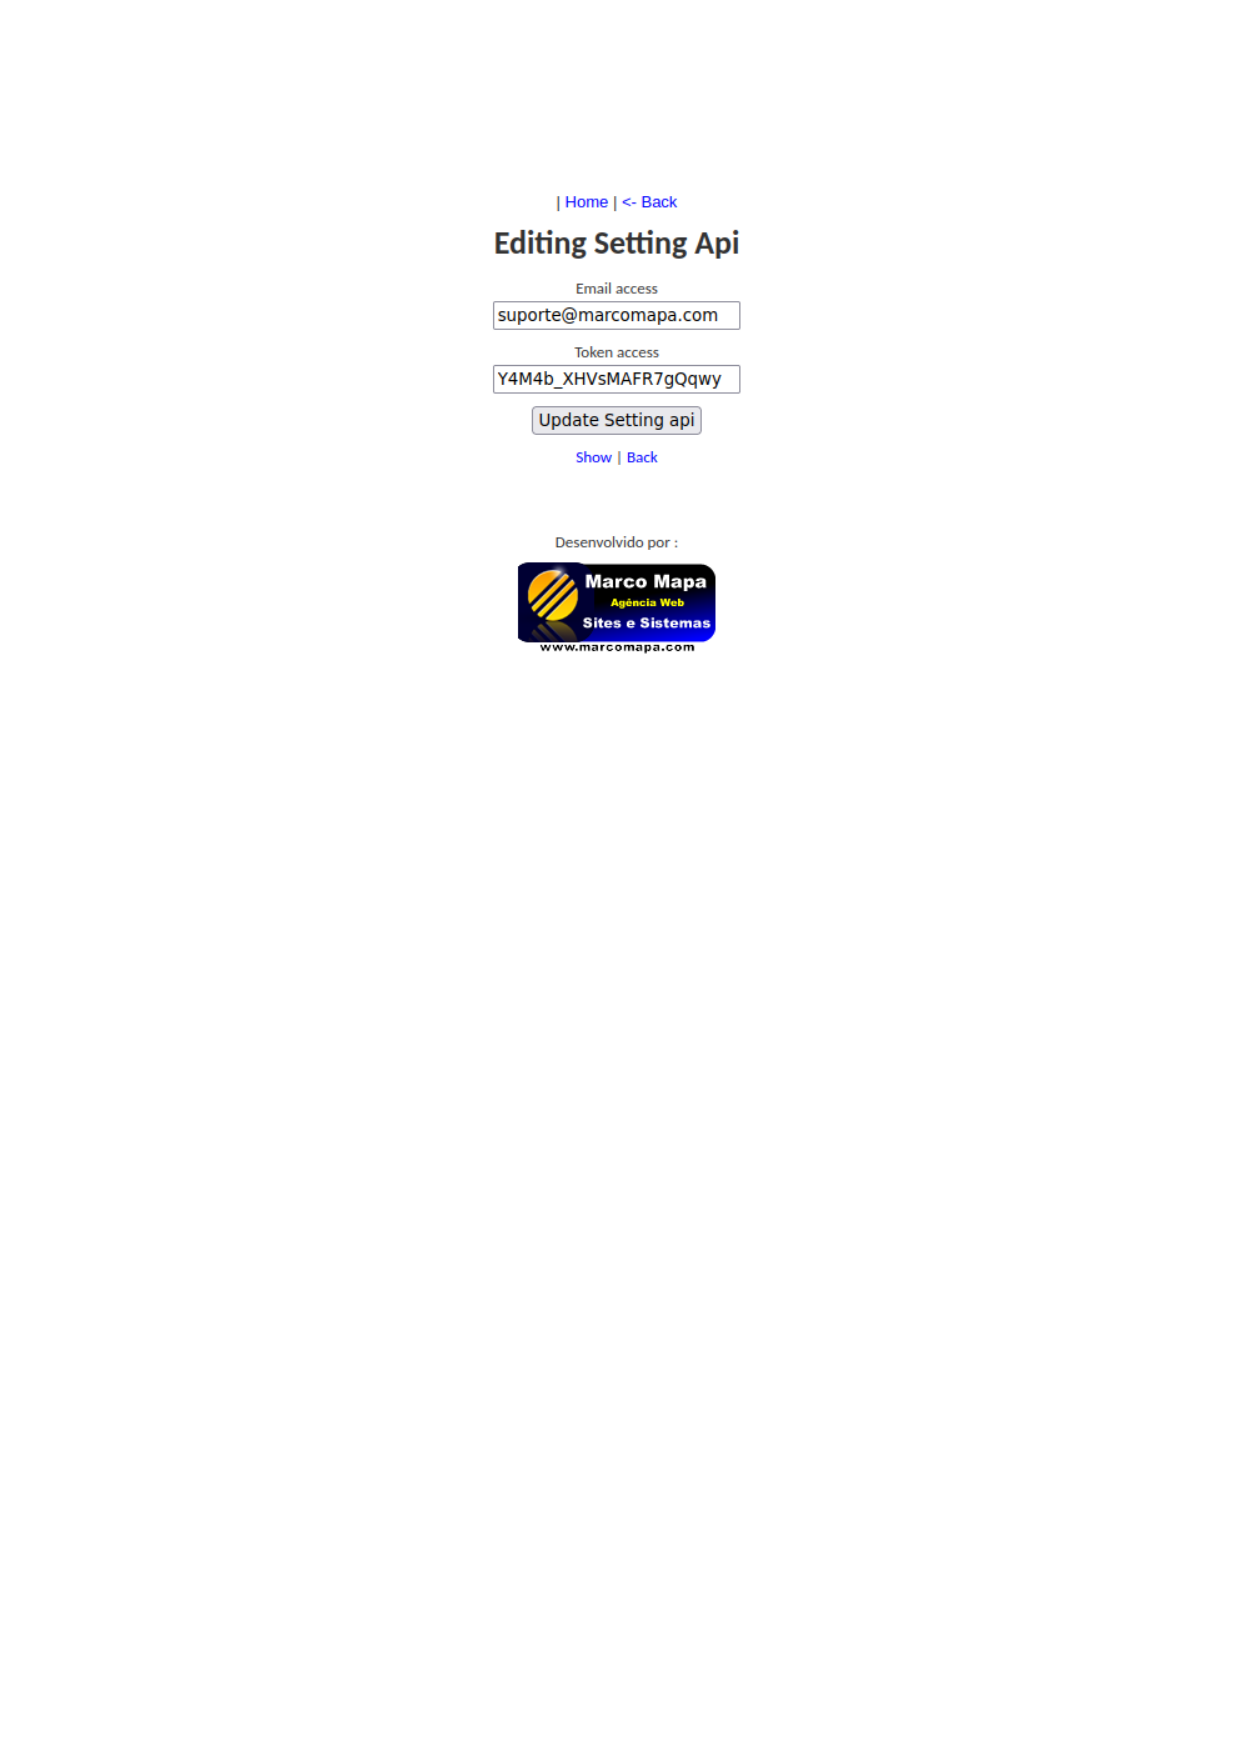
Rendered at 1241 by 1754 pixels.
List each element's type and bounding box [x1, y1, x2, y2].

picture [187, 150, 1053, 795]
